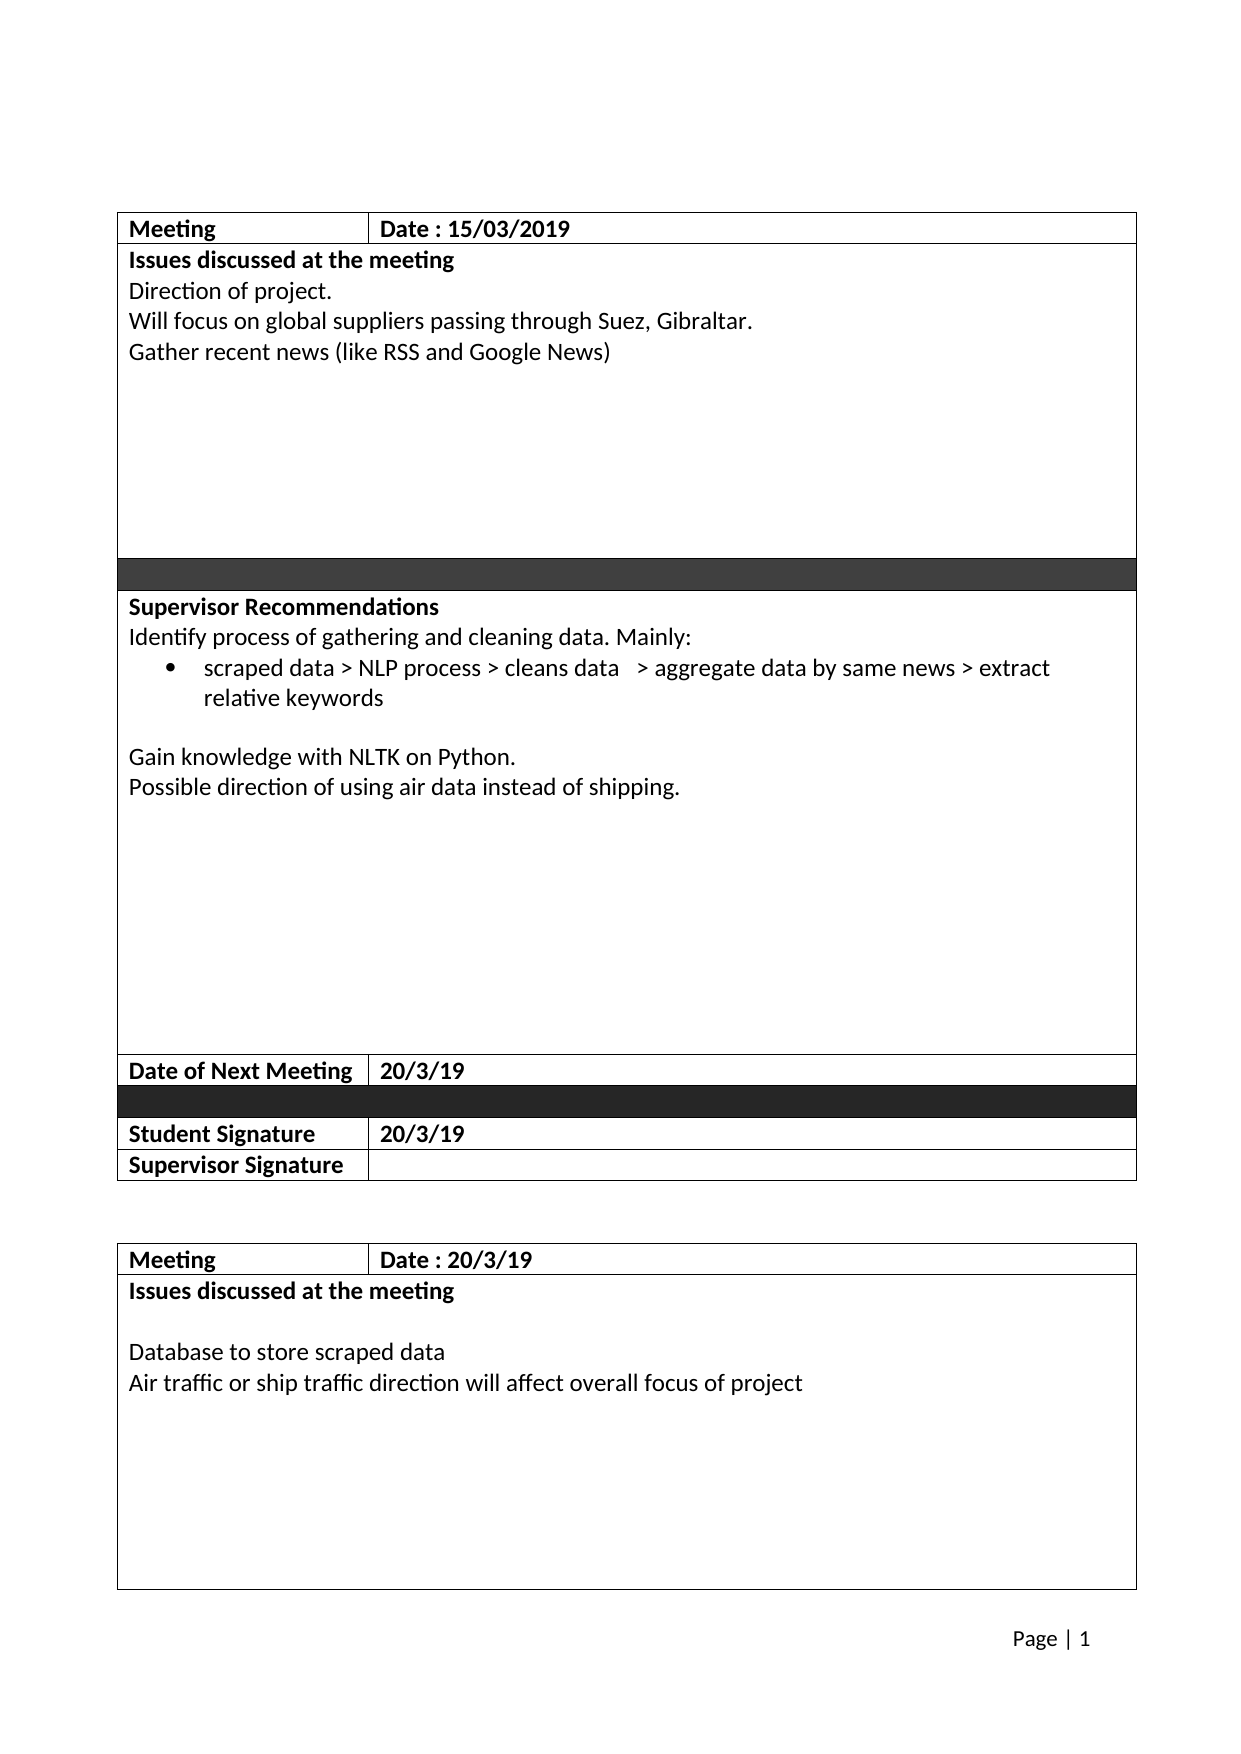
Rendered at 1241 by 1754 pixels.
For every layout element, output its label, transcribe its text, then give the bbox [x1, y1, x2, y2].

table_cell Issues discussed at the meeting Direction of project. Will focus on global suppliers passing through Suez, Gibraltar. Gather recent news (like RSS and Google News) [118, 244, 1136, 558]
table_cell [369, 1150, 1136, 1180]
table_cell Student Signature [118, 1118, 368, 1148]
table_header Meeting [118, 1244, 368, 1274]
table_cell 20/3/19 [369, 1055, 1136, 1085]
table_cell 20/3/19 [369, 1118, 1136, 1148]
table_header Date : 20/3/19 [369, 1244, 1136, 1274]
table_header Date : 15/03/2019 [369, 213, 1136, 243]
table_cell Issues discussed at the meeting Database to store scraped data Air traffic or ship traffic direction will affect overall focus of project [118, 1275, 1136, 1589]
table_cell Supervisor Recommendations Identify process of gathering and cleaning data. Mainly: scraped data > NLP process > cleans data > aggregate data by same news > extract relative keywords Gain knowledge with NLTK on Python. Possible direction of using air data instead of shipping. [118, 591, 1136, 1054]
table_cell [118, 1086, 1136, 1117]
table_header Meeting [118, 213, 368, 243]
table_cell Supervisor Signature [118, 1150, 368, 1180]
table_cell [118, 559, 1136, 590]
table_cell Date of Next Meeting [118, 1055, 368, 1085]
